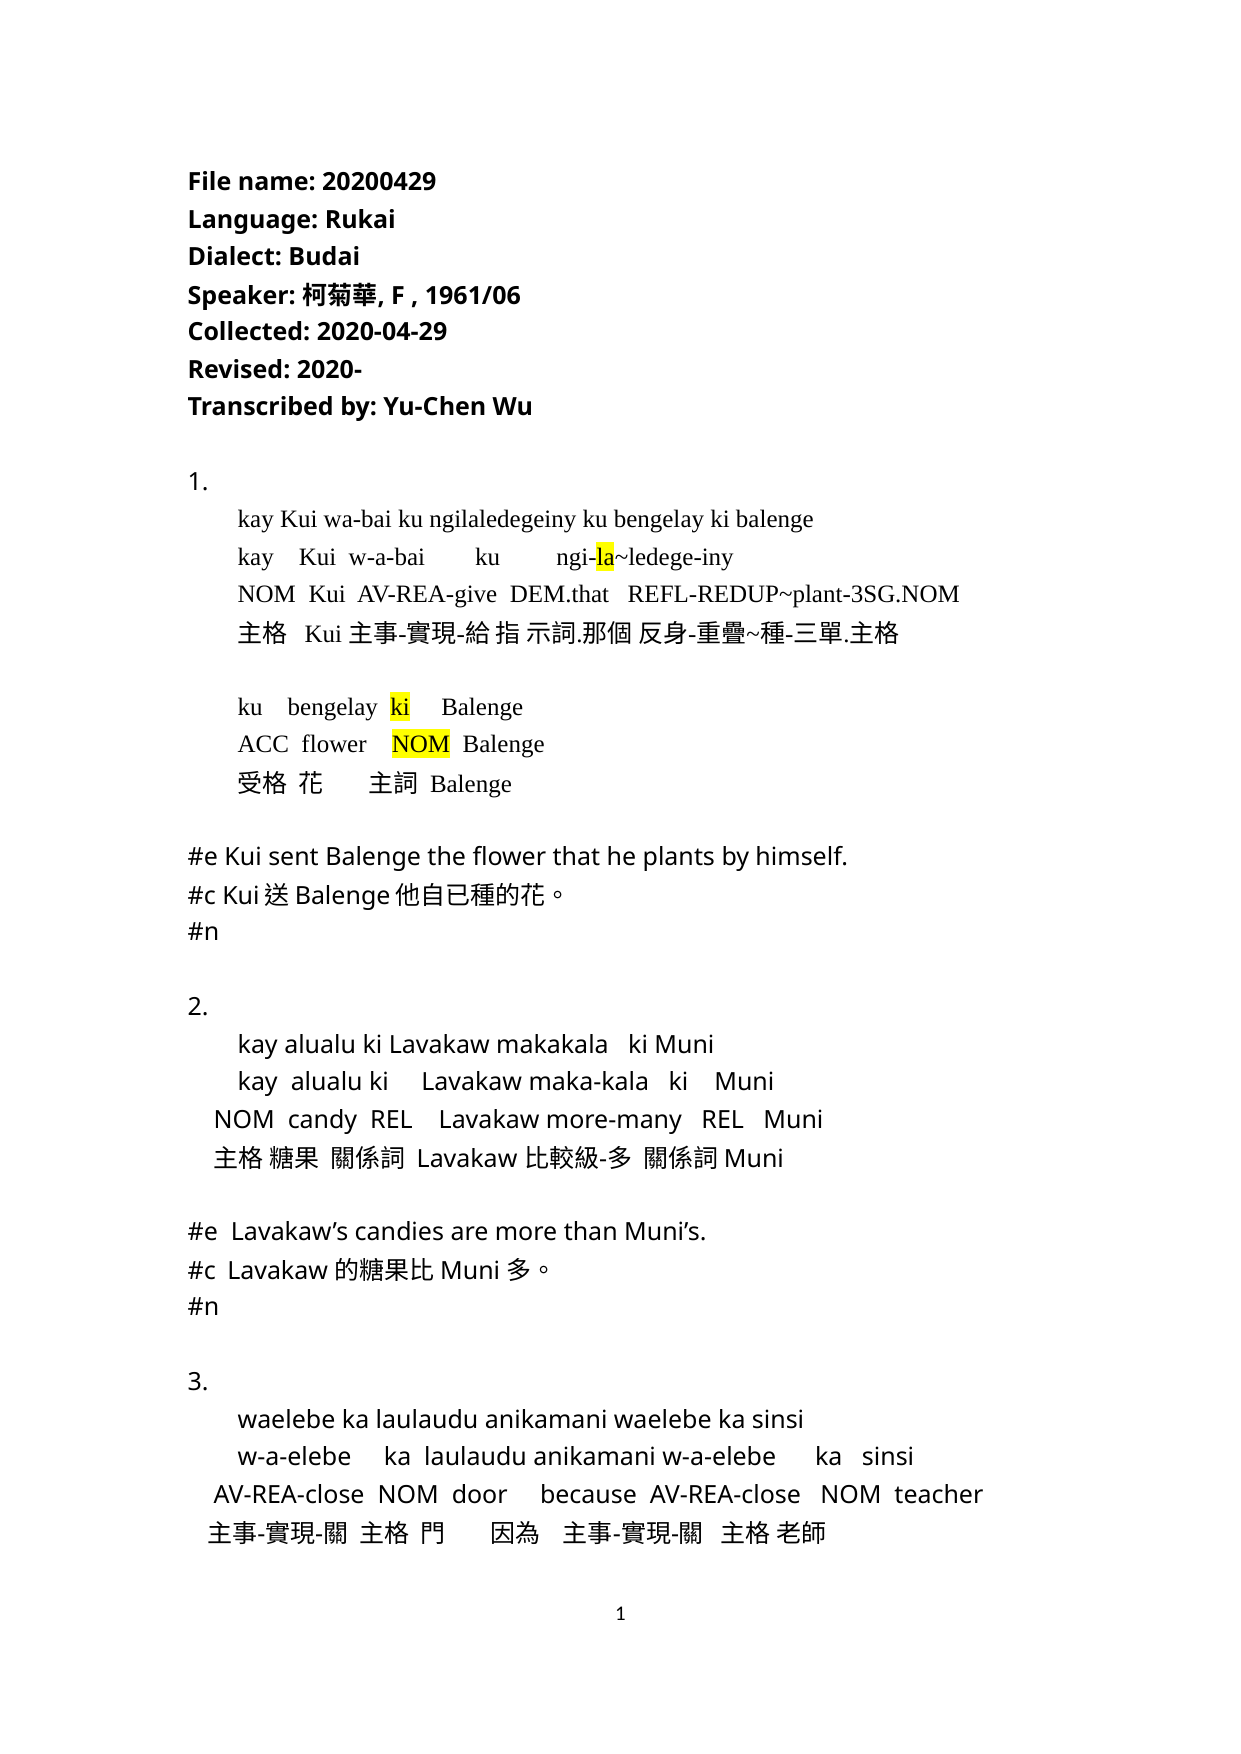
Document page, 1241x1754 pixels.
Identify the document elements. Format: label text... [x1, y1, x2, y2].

text w-a-elebe ka laulaudu anikamani w-a-elebe ka sinsi [187, 1437, 1053, 1475]
text ku bengelay ki Balenge [187, 687, 1053, 725]
text #e Lavakaw’s candies are more than Muni’s. [187, 1212, 1053, 1250]
text File name: 20200429 [187, 162, 1053, 200]
text ACC flower NOM Balenge [187, 725, 1053, 762]
text #c Kui送Balenge他自已種的花。 [187, 875, 1053, 912]
list kay alualu ki Lavakaw makakala ki Muni [237, 1025, 1053, 1062]
text Speaker: 柯菊華, F , 1961/06 [187, 275, 1053, 312]
text Dialect: Budai [187, 237, 1053, 275]
text #n [187, 1287, 1053, 1325]
text 主格 糖果 關係詞 Lavakaw 比較級-多 關係詞 Muni [187, 1137, 1053, 1175]
text 主格 Kui 主事-實現-給 指 示詞.那個 反身-重疊~種-三單.主格 [187, 612, 1053, 650]
text kay Kui wa-bai ku ngilaledegeiny ku bengelay ki balenge [187, 500, 1053, 537]
text NOM Kui AV-REA-give DEM.that REFL-REDUP~plant-3SG.NOM [187, 575, 1053, 612]
text waelebe ka laulaudu anikamani waelebe ka sinsi [187, 1400, 1053, 1437]
text NOM candy REL Lavakaw more-many REL Muni [187, 1100, 1053, 1137]
text AV-REA-close NOM door because AV-REA-close NOM teacher [187, 1475, 1053, 1512]
text 受格 花 主詞 Balenge [187, 762, 1053, 800]
text Revised: 2020- [187, 350, 1053, 387]
text kay alualu ki Lavakaw maka-kala ki Muni [187, 1062, 1053, 1100]
text #c Lavakaw 的糖果比 Muni 多。 [187, 1250, 1053, 1287]
text 主事-實現-關 主格 門 因為 主事-實現-關 主格 老師 [187, 1512, 1053, 1550]
text #e Kui sent Balenge the flower that he plants by himself. [187, 837, 1053, 875]
text kay Kui w-a-bai ku ngi-la~ledege-iny [187, 537, 1053, 575]
text Transcribed by: Yu-Chen Wu [187, 387, 1053, 425]
text #n [187, 912, 1053, 950]
text Collected: 2020-04-29 [187, 312, 1053, 350]
text Language: Rukai [187, 200, 1053, 237]
